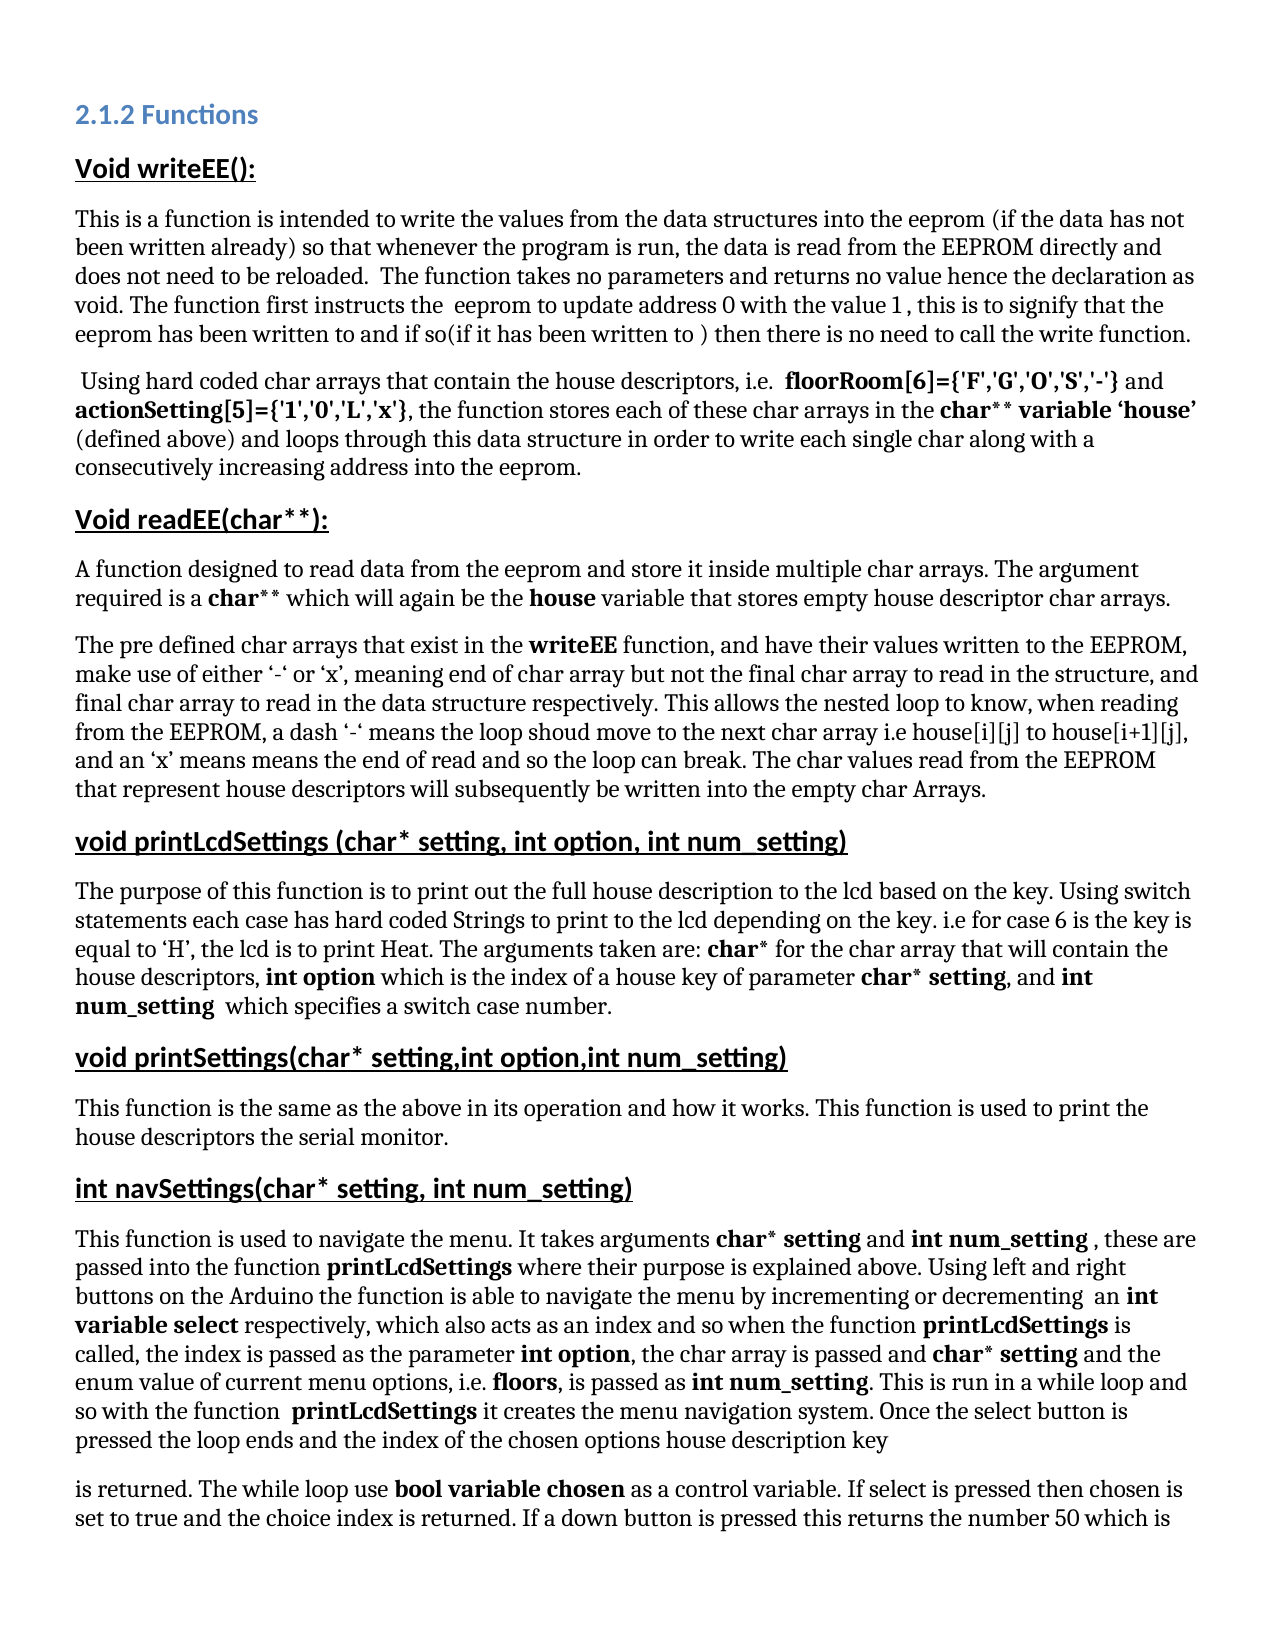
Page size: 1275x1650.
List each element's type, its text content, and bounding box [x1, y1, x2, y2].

text This is a function is intended to write the values from the data structures into the eeprom (if the data has not been written already) so that whenever the program is run, the data is read from the EEPROM directly and does not need to be reloaded. The function takes no parameters and returns no value hence the declaration as void. The function first instructs the eeprom to update address 0 with the value 1 , this is to signify that the eeprom has been written to and if so(if it has been written to ) then there is no need to call the write function. [75, 204, 1200, 348]
subtitle 2.1.2 Functions [75, 96, 1200, 131]
text int navSettings(char* setting, int num_setting) [75, 1170, 1200, 1206]
text This function is used to navigate the menu. It takes arguments char* setting and int num_setting , these are passed into the function printLcdSettings where their purpose is explained above. Using left and right buttons on the Arduino the function is able to navigate the menu by incrementing or decrementing an int variable select respectively, which also acts as an index and so when the function printLcdSettings is called, the index is passed as the parameter int option, the char array is passed and char* setting and the enum value of current menu options, i.e. floors, is passed as int num_setting. This is run in a while loop and so with the function printLcdSettings it creates the menu navigation system. Once the select button is pressed the loop ends and the index of the chosen options house description key [75, 1224, 1200, 1454]
text The purpose of this function is to print out the full house description to the lcd based on the key. Using switch statements each case has hard coded Strings to print to the lcd depending on the key. i.e for case 6 is the key is equal to ‘H’, the lcd is to print Heat. The arguments taken are: char* for the char array that will contain the house descriptors, int option which is the index of a house key of parameter char* setting, and int num_setting which specifies a switch case number. [75, 877, 1200, 1021]
text void printLcdSettings (char* setting, int option, int num_setting) [75, 823, 1200, 858]
text The pre defined char arrays that exist in the writeEE function, and have their values written to the EEPROM, make use of either ‘-‘ or ‘x’, meaning end of char array but not the final char array to read in the structure, and final char array to read in the data structure respectively. This allows the nested loop to know, when reading from the EEPROM, a dash ‘-‘ means the loop shoud move to the next char array i.e house[i][j] to house[i+1][j], and an ‘x’ means means the end of read and so the loop can break. The char values read from the EEPROM that represent house descriptors will subsequently be written into the empty char Arrays. [75, 631, 1200, 804]
text A function designed to read data from the eeprom and store it inside multiple char arrays. The argument required is a char** which will again be the house variable that stores empty house descriptor char arrays. [75, 555, 1200, 613]
text void printSettings(char* setting,int option,int num_setting) [75, 1039, 1200, 1075]
text Void readEE(char**): [75, 501, 1200, 536]
text Using hard coded char arrays that contain the house descriptors, i.e. floorRoom[6]={'F','G','O','S','-'} and actionSetting[5]={'1','0','L','x'}, the function stores each of these char arrays in the char** variable ‘house’ (defined above) and loops through this data structure in order to write each single char along with a consecutively increasing address into the eeprom. [75, 367, 1200, 482]
text Void writeEE(): [75, 150, 1200, 186]
text This function is the same as the above in its operation and how it works. This function is used to print the house descriptors the serial monitor. [75, 1094, 1200, 1151]
